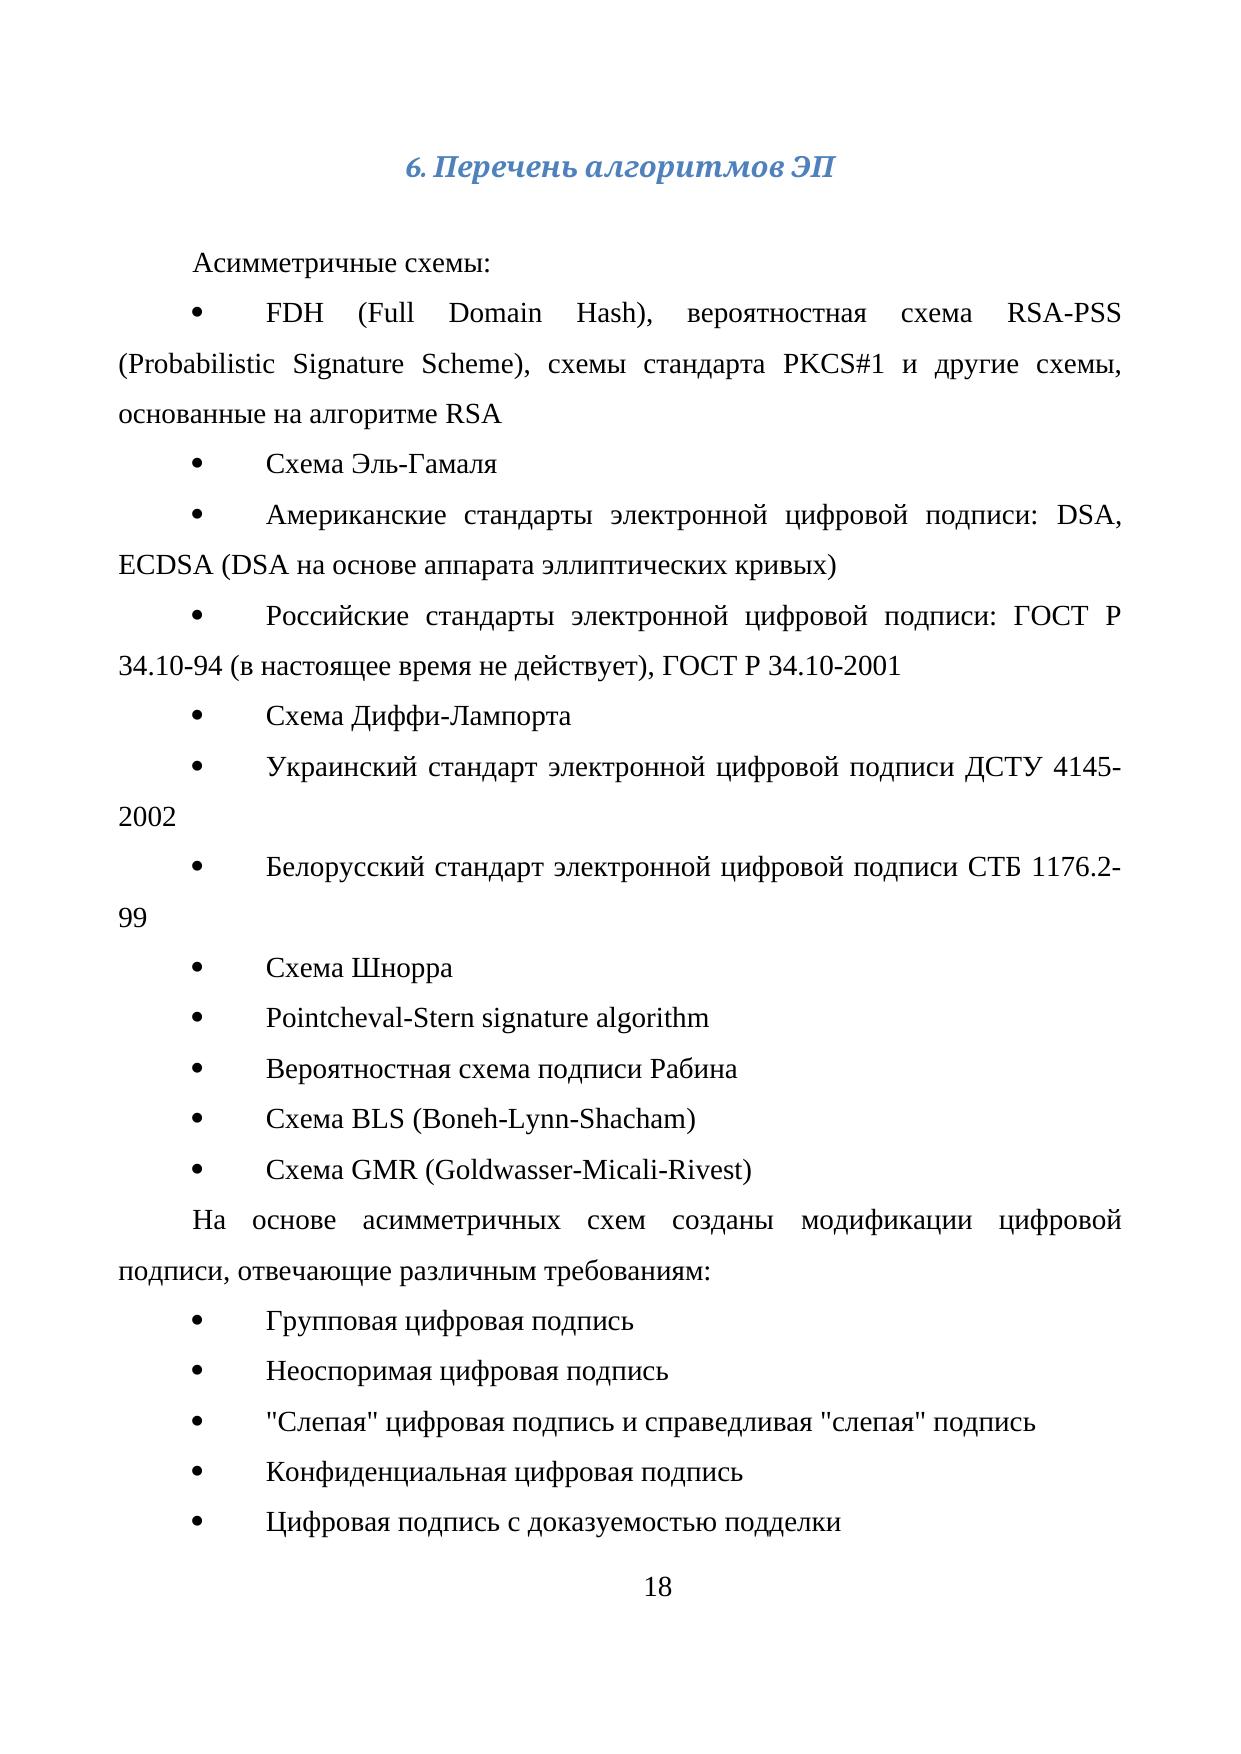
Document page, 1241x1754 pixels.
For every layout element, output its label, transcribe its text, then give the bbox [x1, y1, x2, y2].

text  Конфиденциальная цифровая подпись [118, 1454, 1122, 1488]
text  Схема GMR (Goldwasser-Micali-Rivest) [118, 1152, 1122, 1186]
text  Схема Диффи-Лампорта [118, 698, 1122, 732]
text  FDH (Full Domain Hash), вероятностная схема RSA-PSS (Probabilistic Signature Scheme), схемы стандарта PKCS#1 и другие схемы, основанные на алгоритме RSA [118, 295, 1122, 430]
text  Схема BLS (Boneh-Lynn-Shacham) [118, 1101, 1122, 1135]
text  Неоспоримая цифровая подпись [118, 1353, 1122, 1387]
text  Групповая цифровая подпись [118, 1303, 1122, 1337]
text  Схема Шнорра [118, 950, 1122, 984]
text  Цифровая подпись с доказуемостью подделки [118, 1504, 1122, 1538]
subtitle 6. Перечень алгоритмов ЭП [118, 152, 1122, 185]
text  Вероятностная схема подписи Рабина [118, 1051, 1122, 1085]
text  Американские стандарты электронной цифровой подписи: DSA, ECDSA (DSA на основе аппарата эллиптических кривых) [118, 497, 1122, 581]
text  Российские стандарты электронной цифровой подписи: ГОСТ Р 34.10-94 (в настоящее время не действует), ГОСТ Р 34.10-2001 [118, 598, 1122, 682]
text  Схема Эль-Гамаля [118, 446, 1122, 480]
text  Pointcheval-Stern signature algorithm [118, 1001, 1122, 1034]
text Асимметричные схемы: [118, 245, 1122, 279]
text  Украинский стандарт электронной цифровой подписи ДСТУ 4145-2002 [118, 749, 1122, 833]
text  Белорусский стандарт электронной цифровой подписи СТБ 1176.2-99 [118, 849, 1122, 933]
text На основе асимметричных схем созданы модификации цифровой подписи, отвечающие различным требованиям: [118, 1202, 1122, 1286]
text  "Слепая" цифровая подпись и справедливая "слепая" подпись [118, 1404, 1122, 1437]
